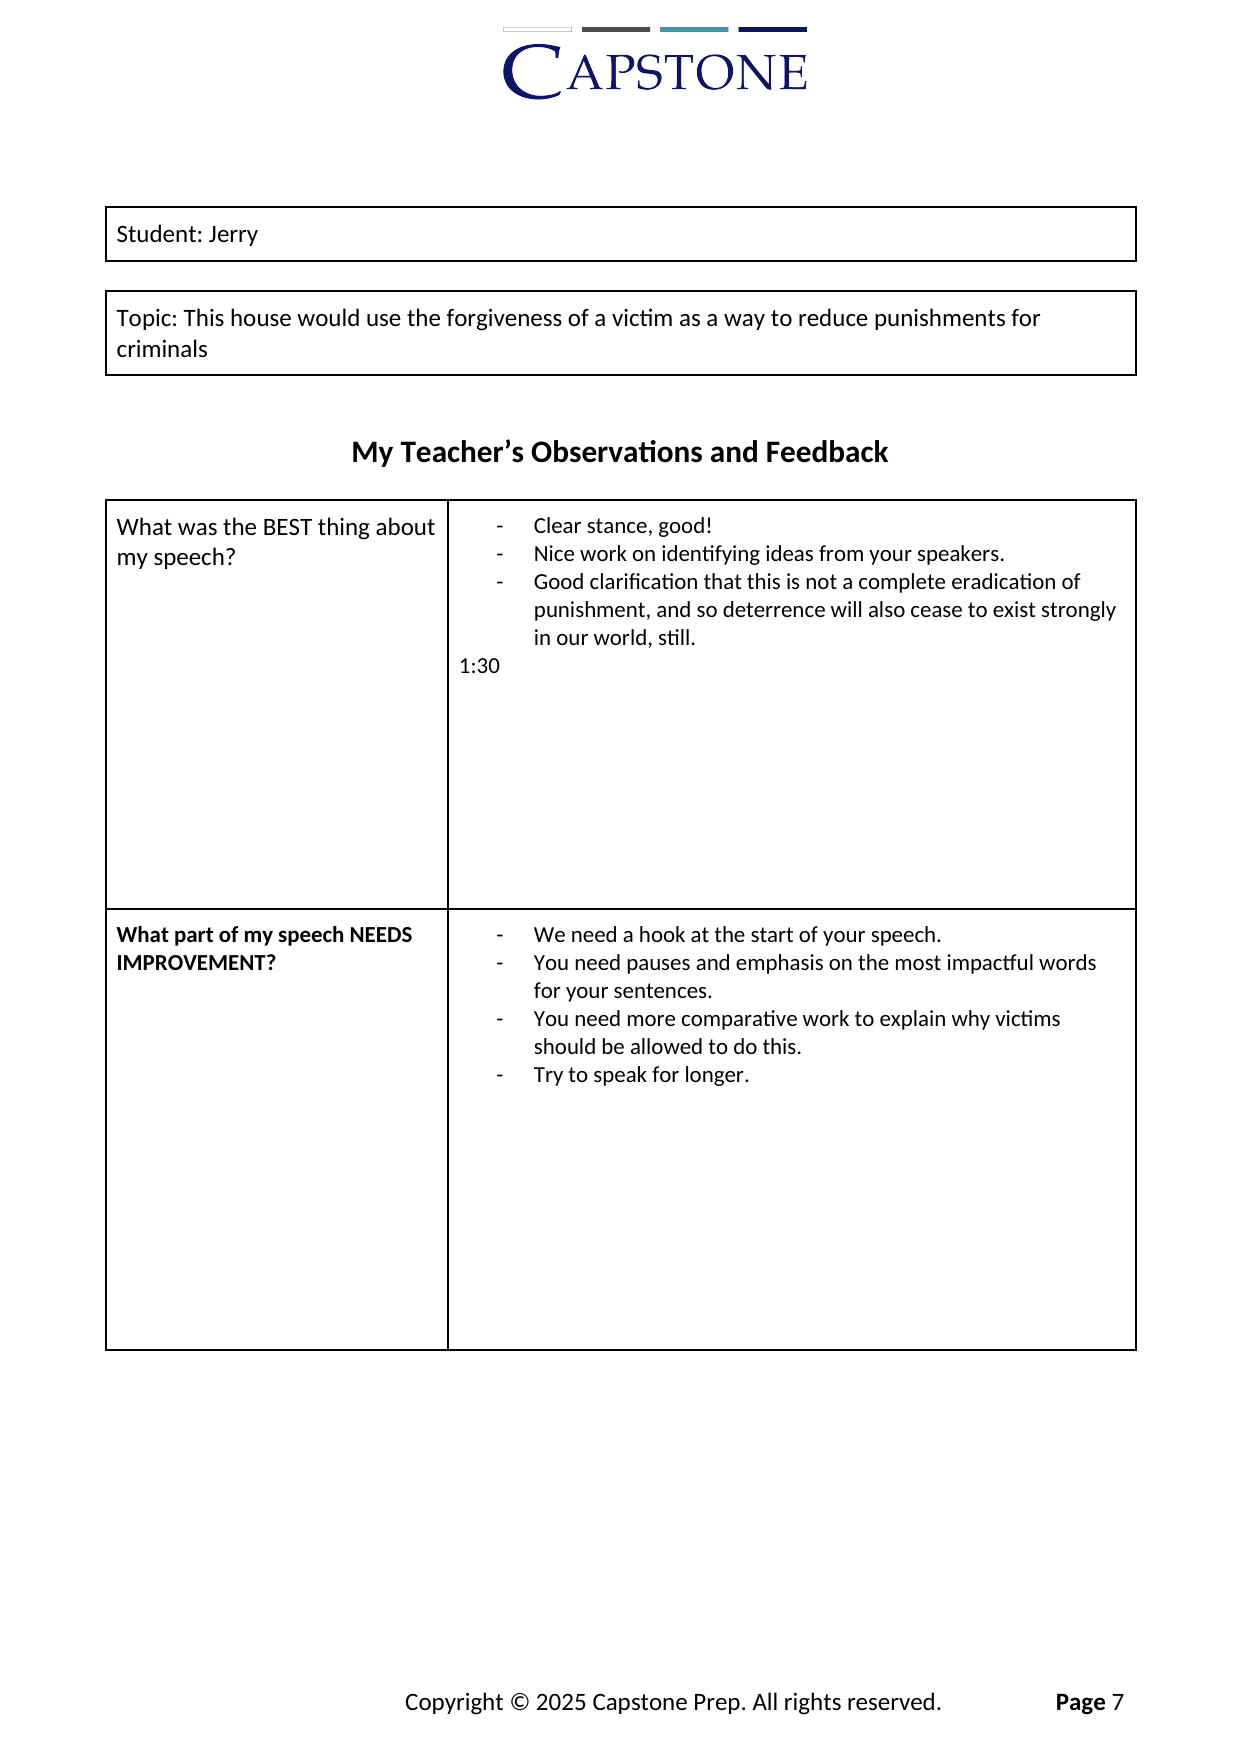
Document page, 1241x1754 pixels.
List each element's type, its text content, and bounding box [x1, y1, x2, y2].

text My Teacher’s Observations and Feedback [105, 432, 1135, 470]
picture [495, 18, 816, 106]
